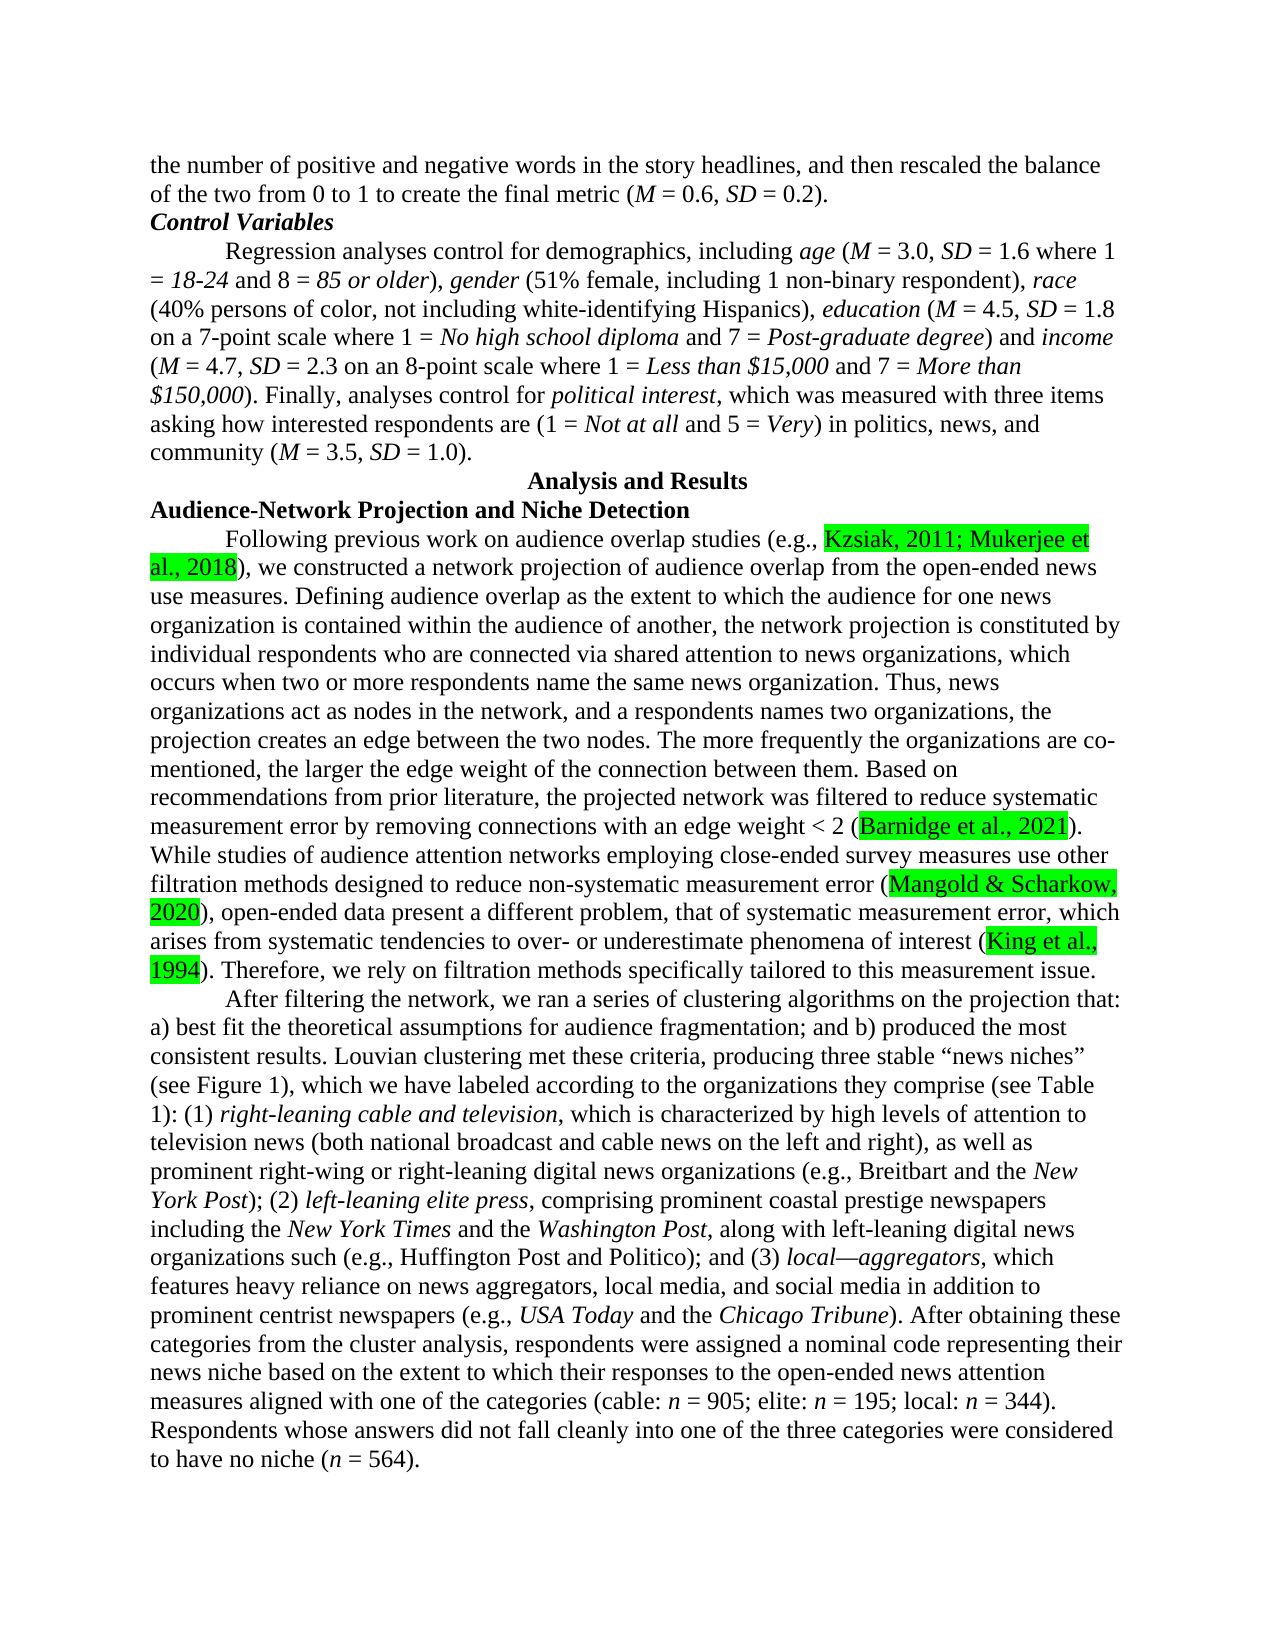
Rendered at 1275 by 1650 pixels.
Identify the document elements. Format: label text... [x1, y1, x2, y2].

text Regression analyses control for demographics, including age (M = 3.0, SD = 1.6 where 1 = 18-24 and 8 = 85 or older), gender (51% female, including 1 non-binary respondent), race (40% persons of color, not including white-identifying Hispanics), education (M = 4.5, SD = 1.8 on a 7-point scale where 1 = No high school diploma and 7 = Post-graduate degree) and income (M = 4.7, SD = 2.3 on an 8-point scale where 1 = Less than $15,000 and 7 = More than $150,000). Finally, analyses control for political interest, which was measured with three items asking how interested respondents are (1 = Not at all and 5 = Very) in politics, news, and community (M = 3.5, SD = 1.0). [150, 236, 1125, 466]
text Following previous work on audience overlap studies (e.g., Kzsiak, 2011; Mukerjee et al., 2018), we constructed a network projection of audience overlap from the open-ended news use measures. Defining audience overlap as the extent to which the audience for one news organization is contained within the audience of another, the network projection is constituted by individual respondents who are connected via shared attention to news organizations, which occurs when two or more respondents name the same news organization. Thus, news organizations act as nodes in the network, and a respondents names two organizations, the projection creates an edge between the two nodes. The more frequently the organizations are co-mentioned, the larger the edge weight of the connection between them. Based on recommendations from prior literature, the projected network was filtered to reduce systematic measurement error by removing connections with an edge weight < 2 (Barnidge et al., 2021). While studies of audience attention networks employing close-ended survey measures use other filtration methods designed to reduce non-systematic measurement error (Mangold & Scharkow, 2020), open-ended data present a different problem, that of systematic measurement error, which arises from systematic tendencies to over- or underestimate phenomena of interest (King et al., 1994). Therefore, we rely on filtration methods specifically tailored to this measurement issue. [150, 524, 1125, 984]
text Audience-Network Projection and Niche Detection [150, 495, 1125, 524]
text Control Variables [150, 207, 1125, 236]
text Analysis and Results [150, 466, 1125, 495]
text After filtering the network, we ran a series of clustering algorithms on the projection that: a) best fit the theoretical assumptions for audience fragmentation; and b) produced the most consistent results. Louvian clustering met these criteria, producing three stable “news niches” (see Figure 1), which we have labeled according to the organizations they comprise (see Table 1): (1) right-leaning cable and television, which is characterized by high levels of attention to television news (both national broadcast and cable news on the left and right), as well as prominent right-wing or right-leaning digital news organizations (e.g., Breitbart and the New York Post); (2) left-leaning elite press, comprising prominent coastal prestige newspapers including the New York Times and the Washington Post, along with left-leaning digital news organizations such (e.g., Huffington Post and Politico); and (3) local—aggregators, which features heavy reliance on news aggregators, local media, and social media in addition to prominent centrist newspapers (e.g., USA Today and the Chicago Tribune). After obtaining these categories from the cluster analysis, respondents were assigned a nominal code representing their news niche based on the extent to which their responses to the open-ended news attention measures aligned with one of the categories (cable: n = 905; elite: n = 195; local: n = 344). Respondents whose answers did not fall cleanly into one of the three categories were considered to have no niche (n = 564). [150, 984, 1125, 1472]
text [150, 150, 1125, 207]
